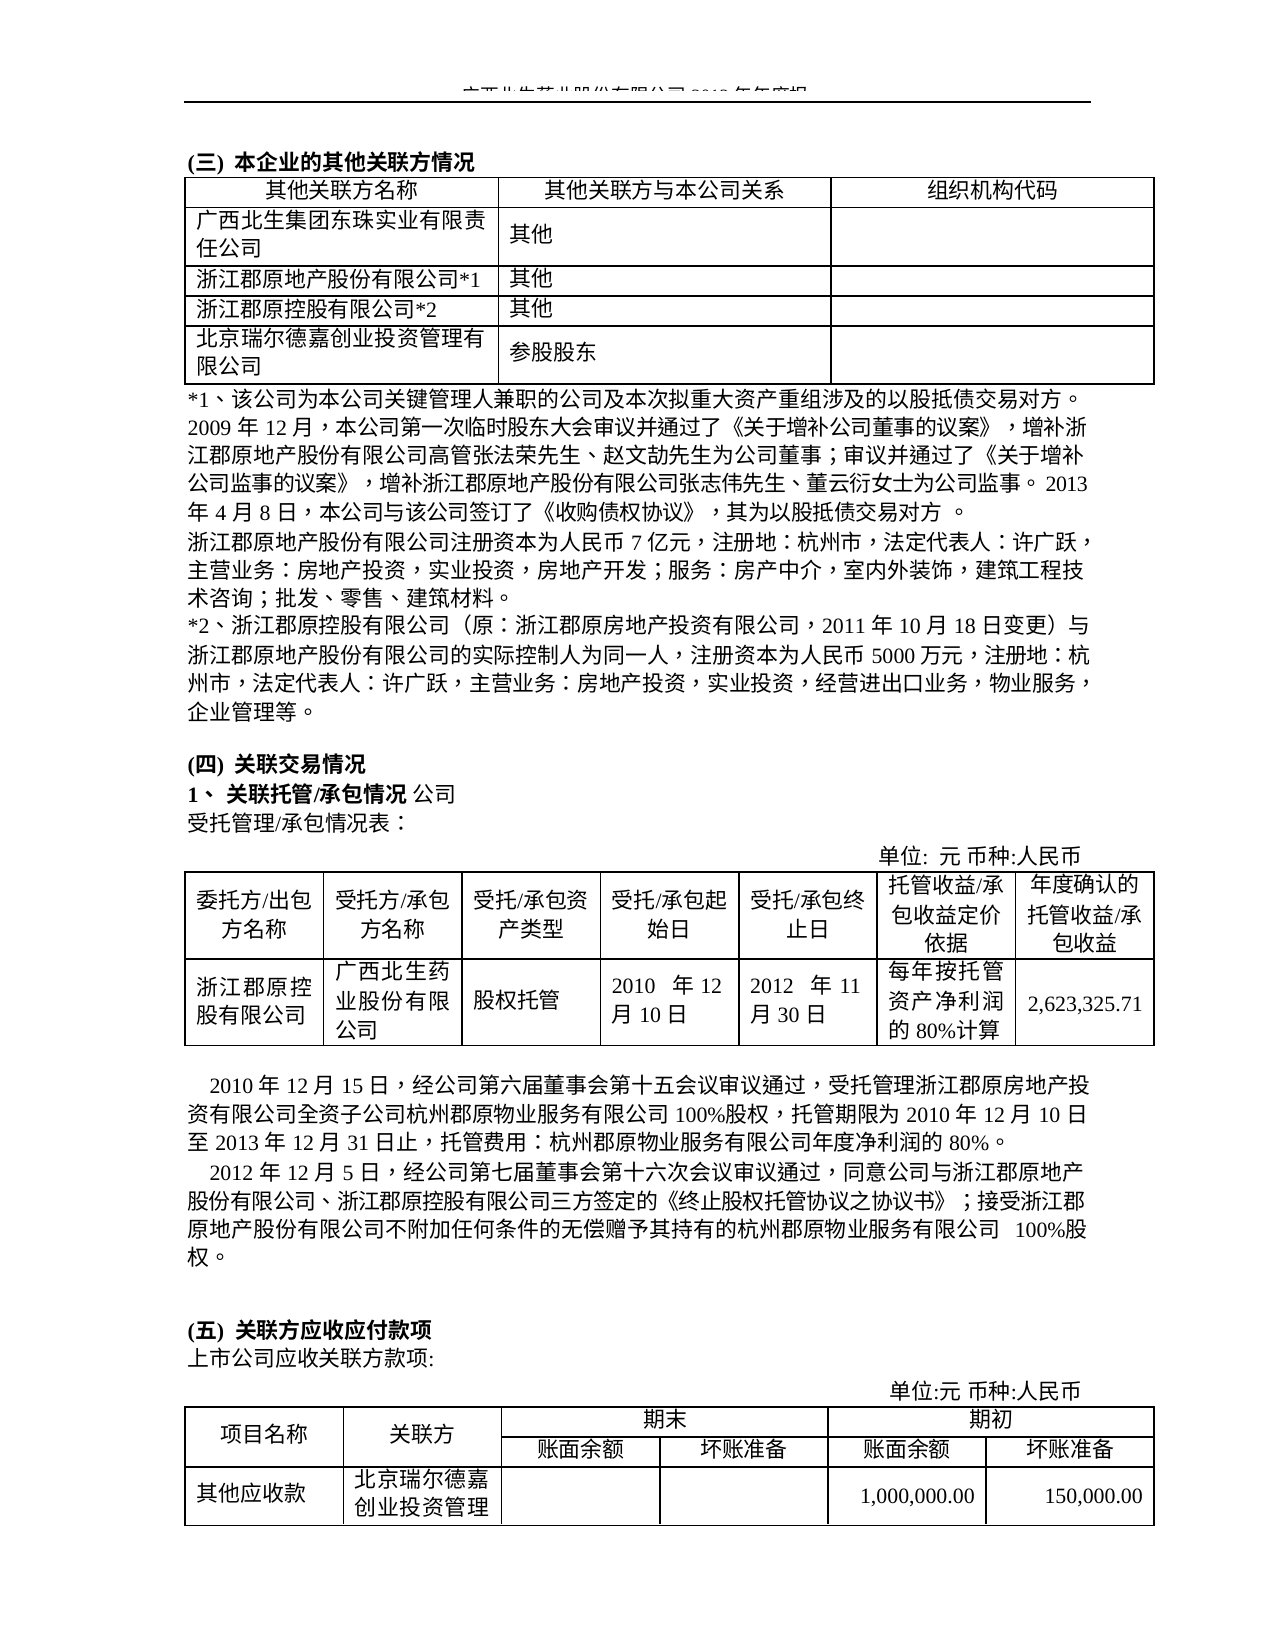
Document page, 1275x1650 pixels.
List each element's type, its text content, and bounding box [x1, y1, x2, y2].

text 浙江郡原地产股份有限公司注册资本为人民币 7 亿元，注册地：杭州市，法定代表人：许广跃， 主营业务：房地产投资，实业投资，房地产开发；服务：房产中介，室内外装饰，建筑工程技 术咨询；批发、零售、建筑材料。 [187, 527, 1100, 612]
subtitle (三) 本企业的其他关联方情况 [187, 147, 508, 177]
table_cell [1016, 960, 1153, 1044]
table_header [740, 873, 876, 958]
text 单位:元 币种:人民币 [889, 1376, 1169, 1406]
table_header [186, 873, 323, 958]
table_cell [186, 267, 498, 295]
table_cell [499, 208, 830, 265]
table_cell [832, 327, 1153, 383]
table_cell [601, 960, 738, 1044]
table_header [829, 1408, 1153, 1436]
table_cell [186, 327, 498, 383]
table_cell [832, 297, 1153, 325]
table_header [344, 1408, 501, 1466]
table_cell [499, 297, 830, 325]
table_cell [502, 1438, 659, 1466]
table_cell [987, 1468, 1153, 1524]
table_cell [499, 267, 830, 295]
text 2012 年 12 月 5 日，经公司第七届董事会第十六次会议审议通过，同意公司与浙江郡原地产 股份有限公司、浙江郡原控股有限公司三方签定的《终止股权托管协议之协议书》；接受浙江郡 原地产股份有限公司不附加任何条件的无偿赠予其持有的杭州郡原物业服务有限公司 100%股 权。 [187, 1158, 1088, 1272]
text *1、该公司为本公司关键管理人兼职的公司及本次拟重大资产重组涉及的以股抵债交易对方。 2009 年 12 月，本公司第一次临时股东大会审议并通过了《关于增补公司董事的议案》，增补浙 江郡原地产股份有限公司高管张法荣先生、赵文劼先生为公司董事；审议并通过了《关于增补 公司监事的议案》，增补浙江郡原地产股份有限公司张志伟先生、董云衍女士为公司监事。2013 年 4 月 8 日，本公司与该公司签订了《收购债权协议》，其为以股抵债交易对方 。 [187, 385, 1088, 526]
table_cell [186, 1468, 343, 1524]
text 至 2013 年 12 月 31 日止，托管费用：杭州郡原物业服务有限公司年度净利润的 80%。 [187, 1128, 1097, 1156]
text 单位: 元 币种:人民币 [878, 841, 1169, 871]
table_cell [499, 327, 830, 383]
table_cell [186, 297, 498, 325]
text 2010 年 12 月 15 日，经公司第六届董事会第十五会议审议通过，受托管理浙江郡原房地产投 [209, 1070, 1097, 1100]
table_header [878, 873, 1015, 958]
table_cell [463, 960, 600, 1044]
text 浙江郡原地产股份有限公司的实际控制人为同一人，注册资本为人民币 5000 万元，注册地：杭 州市，法定代表人：许广跃，主营业务：房地产投资，实业投资，经营进出口业务，物业服务， 企业管理等。 [187, 641, 1099, 726]
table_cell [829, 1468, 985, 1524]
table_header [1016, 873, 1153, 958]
text *2、浙江郡原控股有限公司（原：浙江郡原房地产投资有限公司，2011 年 10 月 18 日变更）与 [187, 612, 1097, 639]
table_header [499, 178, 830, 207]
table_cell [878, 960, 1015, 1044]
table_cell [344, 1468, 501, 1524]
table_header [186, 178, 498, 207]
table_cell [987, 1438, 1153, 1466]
subtitle (四) 关联交易情况 [187, 749, 458, 778]
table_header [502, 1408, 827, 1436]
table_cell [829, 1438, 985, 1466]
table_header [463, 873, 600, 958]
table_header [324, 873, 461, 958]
text (五) 关联方应收应付款项 上市公司应收关联方款项: [187, 1316, 436, 1373]
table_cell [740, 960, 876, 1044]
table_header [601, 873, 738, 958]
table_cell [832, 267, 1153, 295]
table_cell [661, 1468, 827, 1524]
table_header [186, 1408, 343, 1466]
text 资有限公司全资子公司杭州郡原物业服务有限公司 100%股权，托管期限为 2010 年 12 月 10 日 [187, 1100, 1097, 1128]
text 1、 关联托管/承包情况 公司受托管理/承包情况表： [187, 780, 458, 837]
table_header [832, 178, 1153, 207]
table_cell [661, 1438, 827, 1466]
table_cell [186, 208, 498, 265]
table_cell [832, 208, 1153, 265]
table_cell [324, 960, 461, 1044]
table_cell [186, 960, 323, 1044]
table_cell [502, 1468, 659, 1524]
